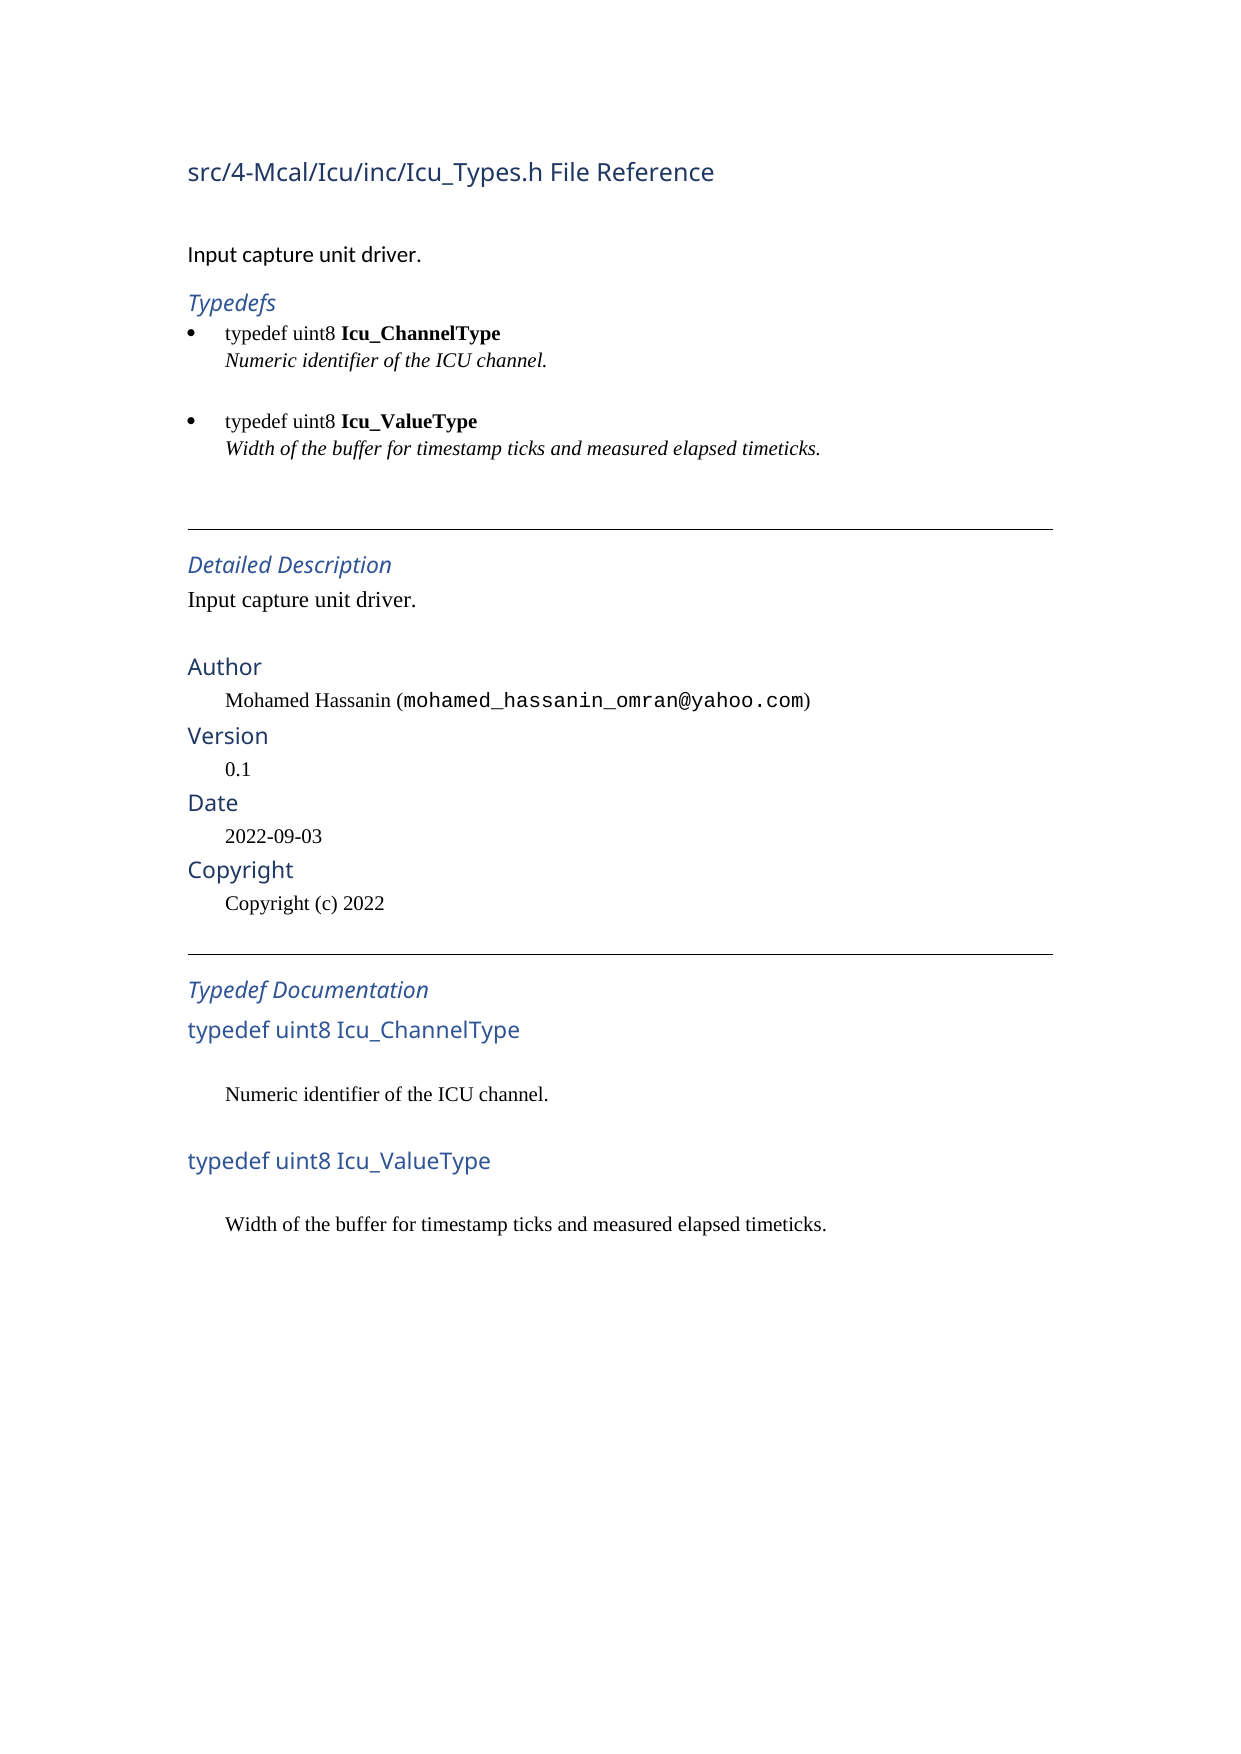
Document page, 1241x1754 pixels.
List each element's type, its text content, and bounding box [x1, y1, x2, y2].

subtitle Detailed Description [187, 549, 1053, 580]
subtitle Date [187, 787, 1053, 818]
subtitle typedef uint8 Icu_ValueType [187, 1145, 1053, 1176]
subtitle Typedef Documentation [187, 974, 1053, 1005]
subtitle Typedefs [187, 287, 1053, 319]
text Input capture unit driver. [187, 241, 1053, 268]
list typedef uint8 Icu_ValueType [187, 409, 1053, 433]
list Width of the buffer for timestamp ticks and measured elapsed timeticks. [225, 436, 1053, 460]
list Numeric identifier of the ICU channel. [225, 1082, 1053, 1106]
list typedef uint8 Icu_ChannelType [187, 321, 1053, 345]
subtitle typedef uint8 Icu_ChannelType [187, 1012, 1053, 1046]
text Input capture unit driver. [187, 586, 1053, 612]
text 2022-09-03 [225, 824, 1053, 848]
subtitle Author [187, 651, 1053, 682]
text Copyright (c) 2022 [225, 891, 1053, 915]
text 0.1 [225, 757, 1053, 781]
subtitle src/4-Mcal/Icu/inc/Icu_Types.h File Reference [187, 154, 1053, 188]
subtitle Version [187, 720, 1053, 751]
list Width of the buffer for timestamp ticks and measured elapsed timeticks. [225, 1212, 1053, 1236]
list Numeric identifier of the ICU channel. [225, 348, 1053, 372]
text Mohamed Hassanin (mohamed_hassanin_omran@yahoo.com) [225, 688, 1053, 714]
subtitle Copyright [187, 854, 1053, 886]
